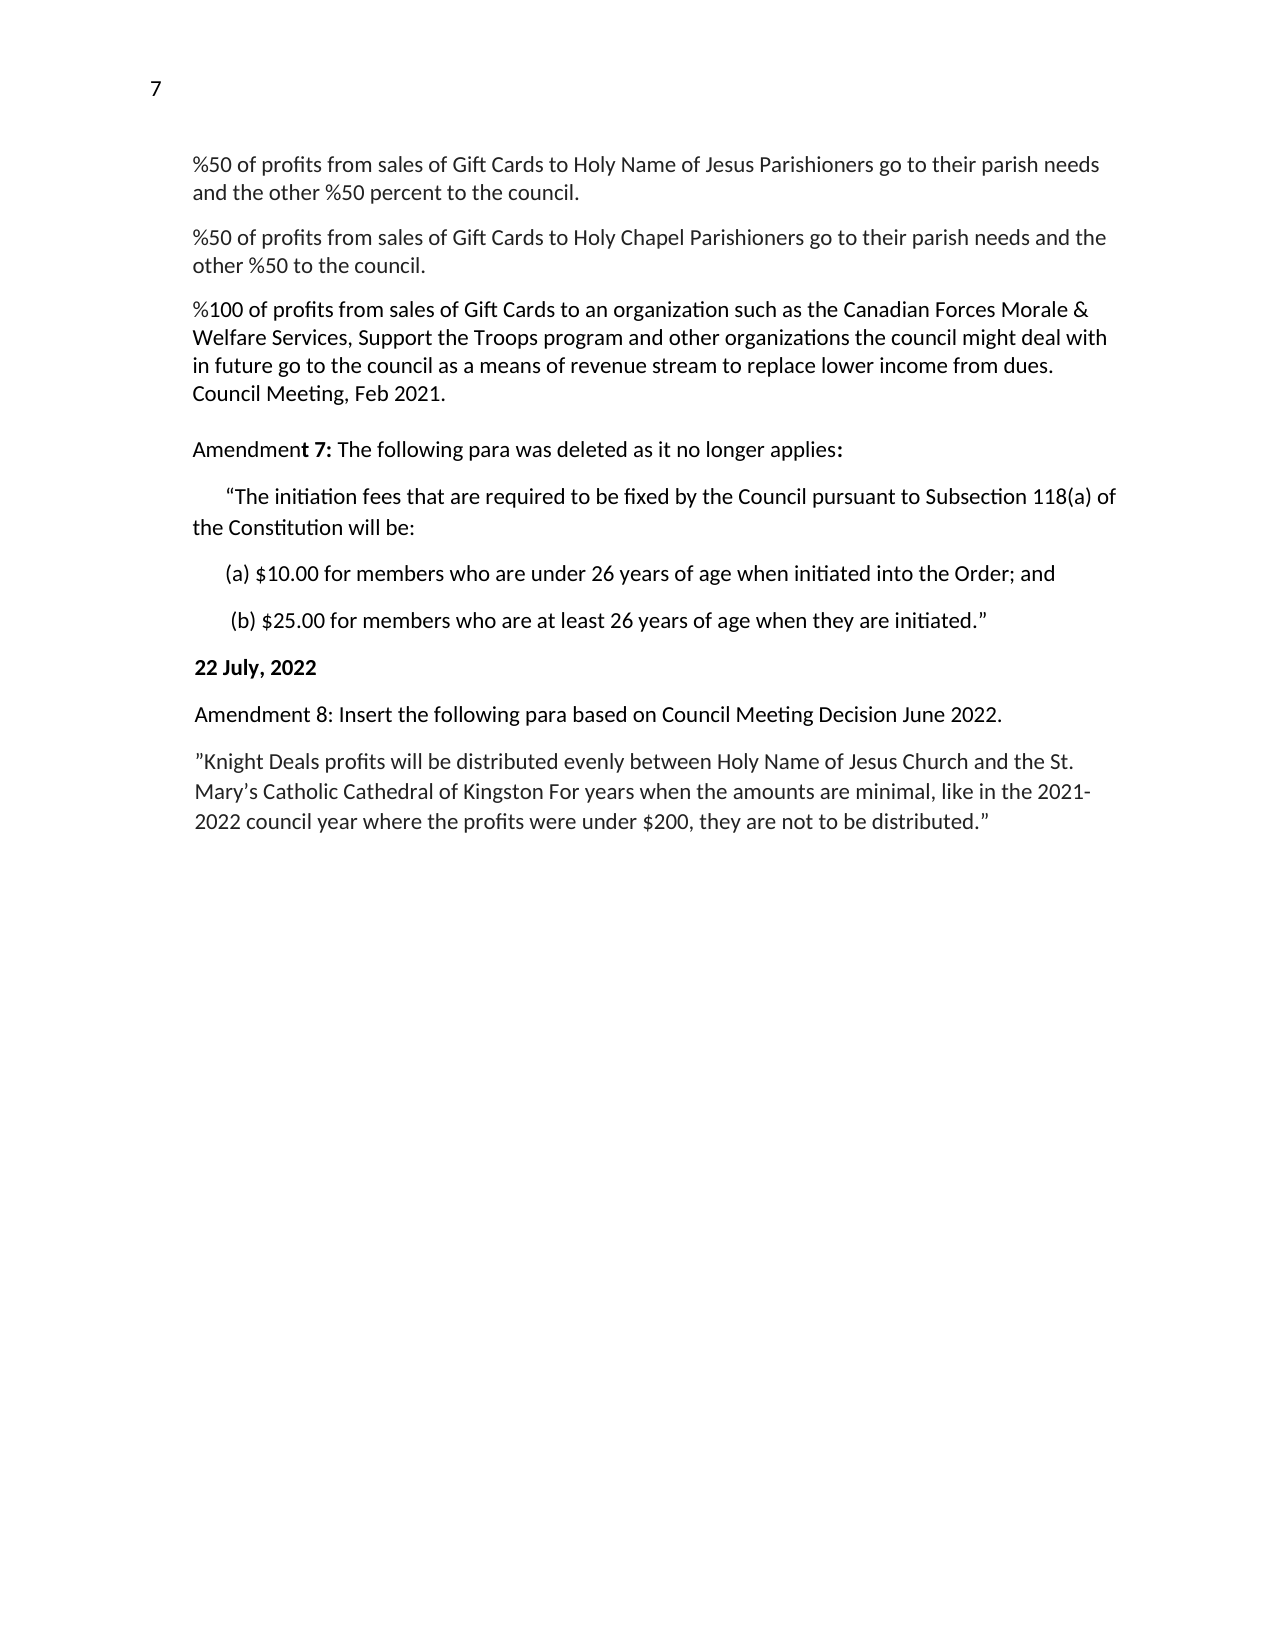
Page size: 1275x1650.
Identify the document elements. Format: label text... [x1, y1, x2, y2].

text %50 of profits from sales of Gift Cards to Holy Name of Jesus Parishioners go to their parish needs and the other %50 percent to the council. [192, 150, 1125, 206]
text ”Knight Deals profits will be distributed evenly between Holy Name of Jesus Church and the St. Mary’s Catholic Cathedral of Kingston For years when the amounts are minimal, like in the 2021-2022 council year where the profits were under $200, they are not to be distributed.” [194, 747, 1125, 835]
text Amendment 7: The following para was deleted as it no longer applies: [150, 436, 1125, 463]
text 22 July, 2022 [194, 653, 1125, 681]
text “The initiation fees that are required to be fixed by the Council pursuant to Subsection 118(a) of the Constitution will be: [192, 482, 1125, 541]
text %100 of profits from sales of Gift Cards to an organization such as the Canadian Forces Morale & Welfare Services, Support the Troops program and other organizations the council might deal with in future go to the council as a means of revenue stream to replace lower income from dues. Council Meeting, Feb 2021. [192, 295, 1125, 407]
text Amendment 8: Insert the following para based on Council Meeting Decision June 2022. [194, 700, 1125, 728]
text %50 of profits from sales of Gift Cards to Holy Chapel Parishioners go to their parish needs and the other %50 to the council. [192, 223, 1125, 279]
text (b) $25.00 for members who are at least 26 years of age when they are initiated.” [150, 606, 1125, 634]
text (a) $10.00 for members who are under 26 years of age when initiated into the Order; and [150, 559, 1125, 587]
